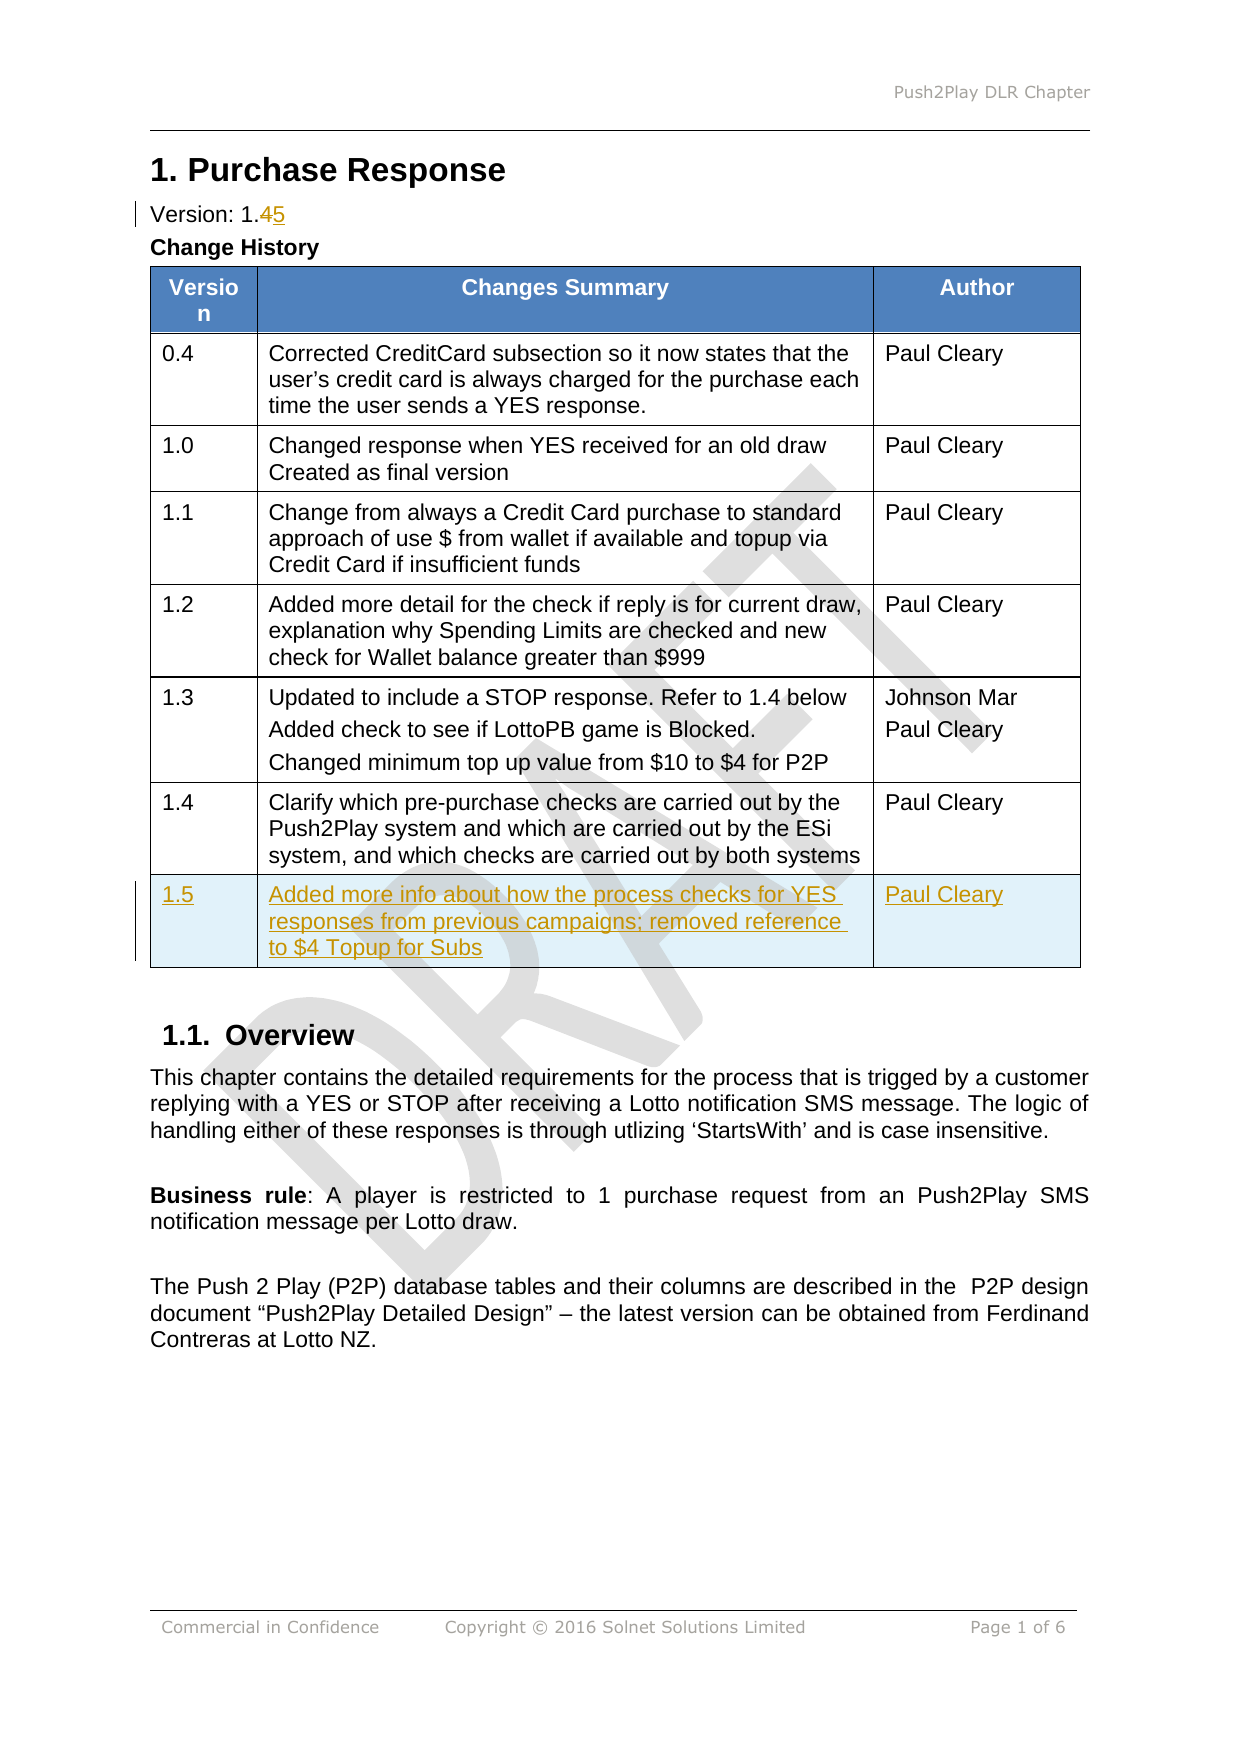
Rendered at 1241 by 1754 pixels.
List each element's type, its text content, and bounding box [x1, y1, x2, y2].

subtitle Overview [162, 1018, 1090, 1051]
table_cell Clarify which pre-purchase checks are carried out by the Push2Play system and which are carried out by the ESi system, and which checks are carried out by both systems [258, 783, 873, 874]
text The Push 2 Play (P2P) database tables and their columns are described in the P2P design document “Push2Play Detailed Design” – the latest version can be obtained from Ferdinand Contreras at Lotto NZ. [150, 1273, 1090, 1352]
table_cell 1.2 [151, 585, 257, 676]
text Business rule: A player is restricted to 1 purchase request from an Push2Play SMS notification message per Lotto draw. [150, 1182, 1090, 1234]
table_cell 1.0 [151, 426, 257, 491]
table_cell 1.4 [151, 783, 257, 874]
text Change History [150, 233, 1090, 260]
table_cell Updated to include a STOP response. Refer to 1.4 below Added check to see if LottoPB game is Blocked. Changed minimum top up value from $10 to $4 for P2P [258, 678, 873, 782]
table_cell 1.3 [151, 678, 257, 782]
table_cell Added more detail for the check if reply is for current draw, explanation why Spending Limits are checked and new check for Wallet balance greater than $999 [258, 585, 873, 676]
table_cell Paul Cleary [874, 492, 1080, 584]
subtitle Purchase Response [150, 150, 1090, 188]
text Version: 1. [150, 201, 1090, 227]
table_cell 0.4 [151, 334, 257, 425]
table_cell Paul Cleary [874, 585, 1080, 676]
table_cell Changed response when YES received for an old draw Created as final version [258, 426, 873, 491]
table_cell Paul Cleary [874, 426, 1080, 491]
table_header Author [874, 267, 1080, 332]
table_cell 1.1 [151, 492, 257, 584]
table_cell Johnson Mar Paul Cleary [874, 678, 1080, 782]
table_cell Change from always a Credit Card purchase to standard approach of use $ from wallet if available and topup via Credit Card if insufficient funds [258, 492, 873, 584]
text This chapter contains the detailed requirements for the process that is trigged by a customer replying with a YES or STOP after receiving a Lotto notification SMS message. The logic of handling either of these responses is through utlizing ‘StartsWith’ and is case insensitive. [150, 1064, 1090, 1143]
table_cell Paul Cleary [874, 783, 1080, 874]
table_header Version [151, 267, 257, 332]
table_header Changes Summary [258, 267, 873, 332]
table_cell Corrected CreditCard subsection so it now states that the user’s credit card is always charged for the purchase each time the user sends a YES response. [258, 334, 873, 425]
table_cell Paul Cleary [874, 334, 1080, 425]
